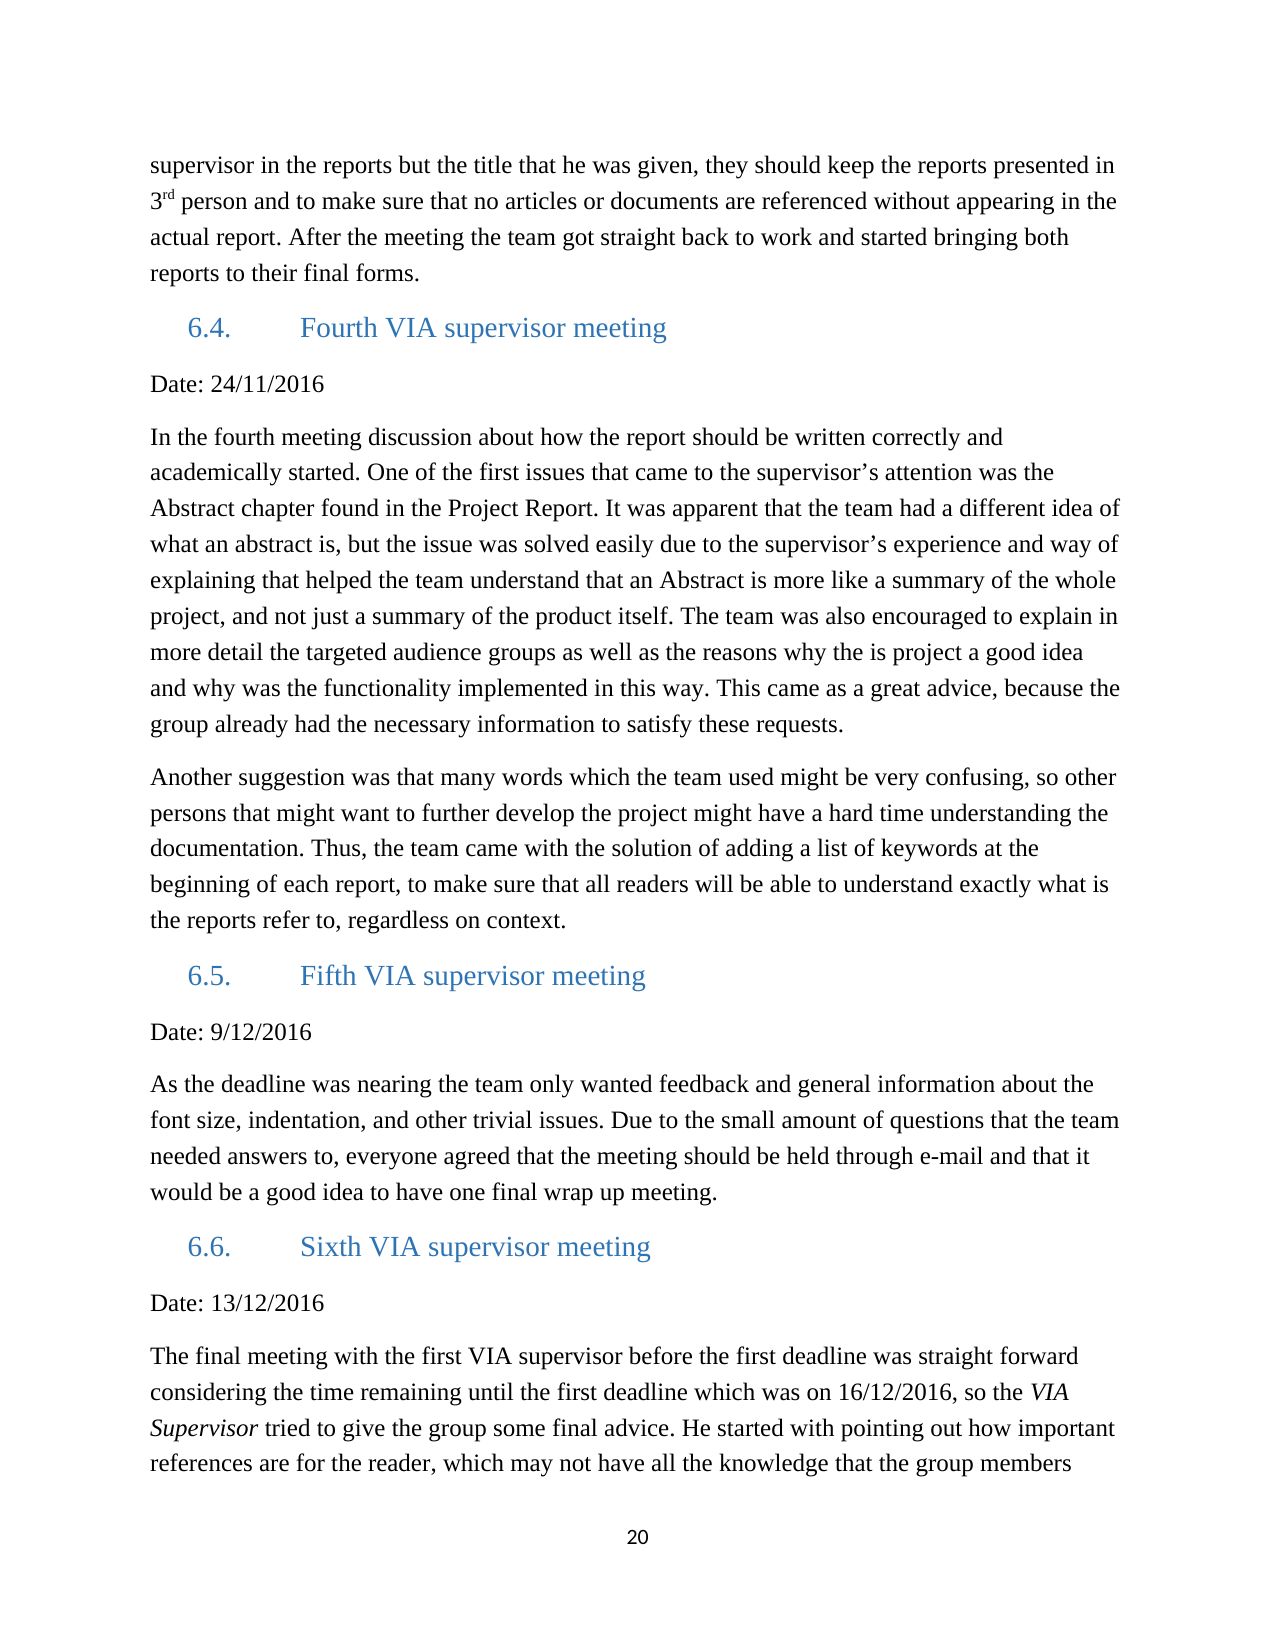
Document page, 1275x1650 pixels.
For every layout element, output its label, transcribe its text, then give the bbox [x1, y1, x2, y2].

text In the fourth meeting discussion about how the report should be written correctly and academically started. One of the first issues that came to the supervisor’s attention was the Abstract chapter found in the Project Report. It was apparent that the team had a different idea of what an abstract is, but the issue was solved easily due to the supervisor’s experience and way of explaining that helped the team understand that an Abstract is more like a summary of the whole project, and not just a summary of the product itself. The team was also encouraged to explain in more detail the targeted audience groups as well as the reasons why the is project a good idea and why was the functionality implemented in this way. This came as a great advice, because the group already had the necessary information to satisfy these requests. [150, 422, 1125, 738]
subtitle Fourth VIA supervisor meeting [150, 310, 1125, 344]
text Date: 13/12/2016 [150, 1288, 1125, 1317]
subtitle Fifth VIA supervisor meeting [150, 958, 1125, 992]
text Another suggestion was that many words which the team used might be very confusing, so other persons that might want to further develop the project might have a hard time understanding the documentation. Thus, the team came with the solution of adding a list of keywords at the beginning of each report, to make sure that all readers will be able to understand exactly what is the reports refer to, regardless on context. [150, 762, 1125, 934]
text Date: 24/11/2016 [150, 369, 1125, 398]
text Date: 9/12/2016 [150, 1017, 1125, 1045]
subtitle Sixth VIA supervisor meeting [150, 1229, 1125, 1263]
